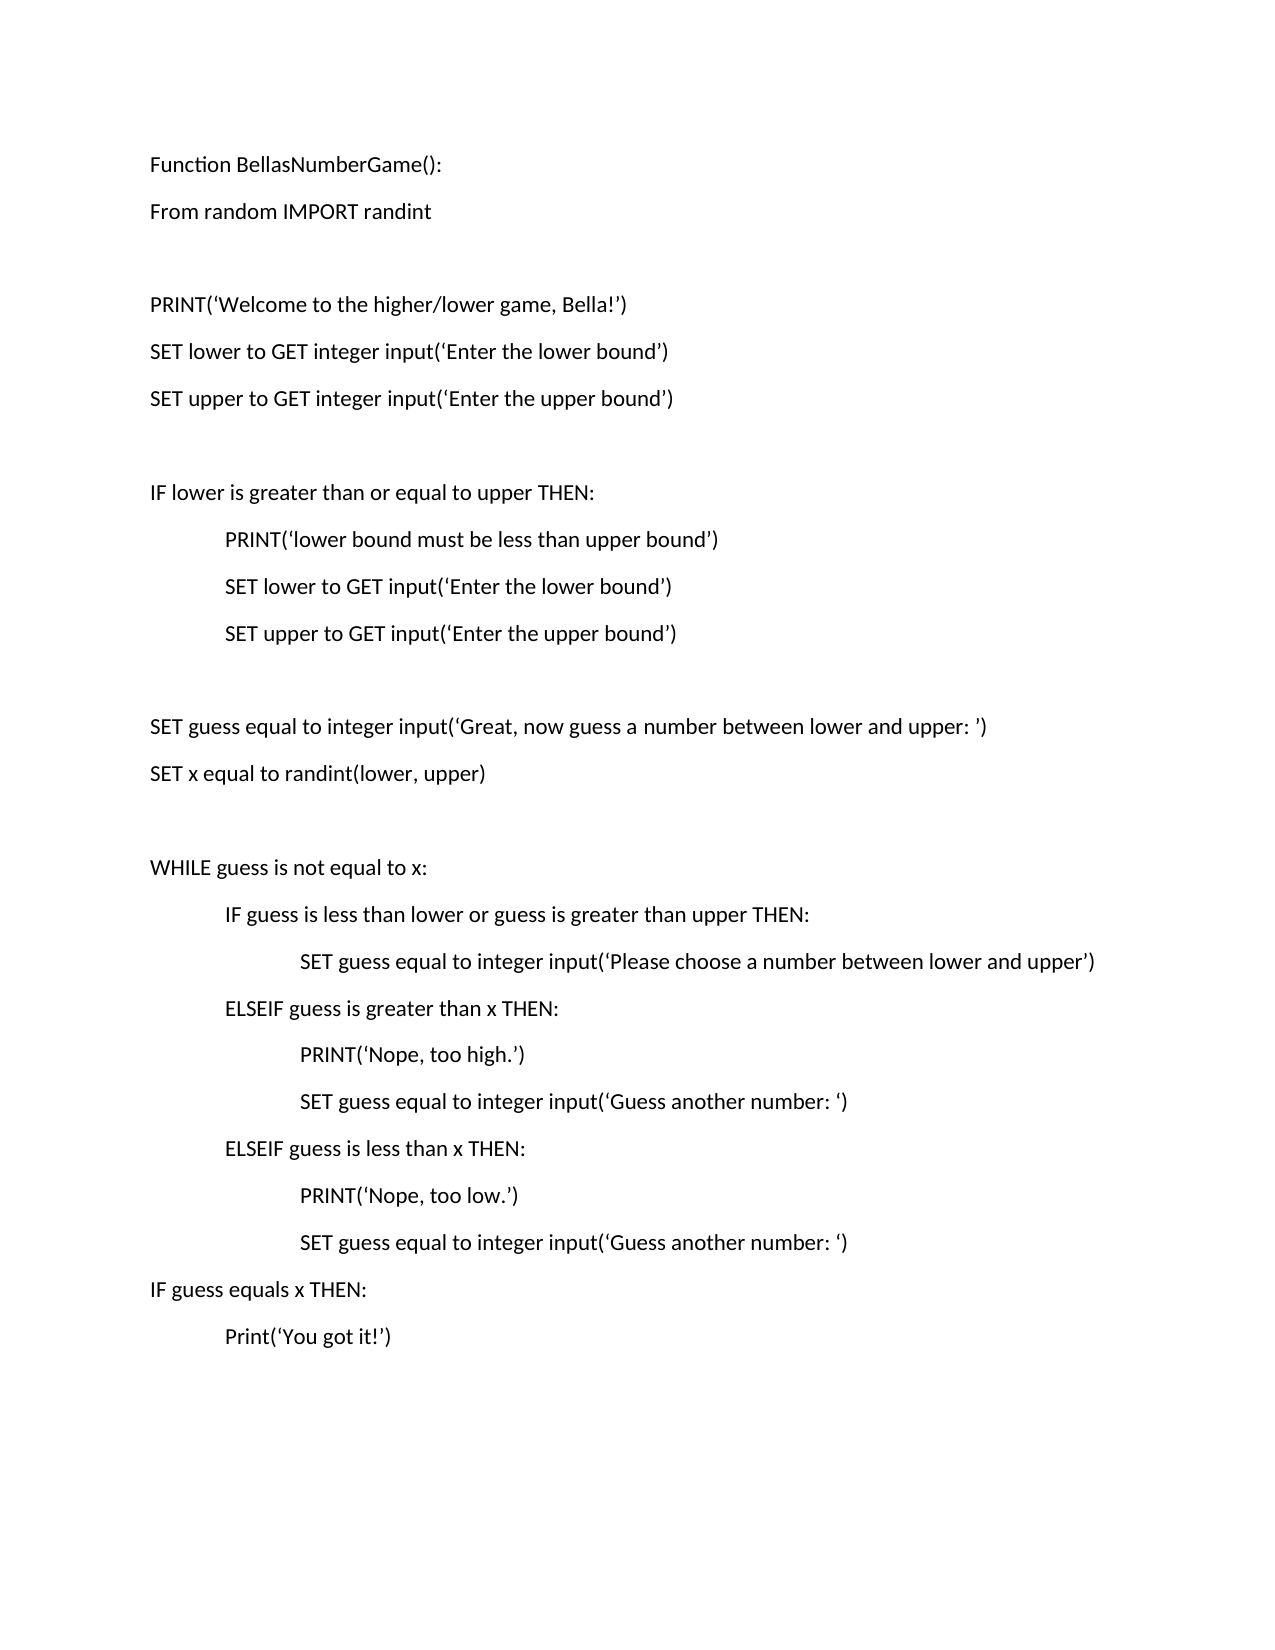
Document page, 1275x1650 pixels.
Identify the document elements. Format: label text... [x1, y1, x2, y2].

text WHILE guess is not equal to x: [150, 853, 1125, 881]
text From random IMPORT randint [150, 197, 1125, 225]
text SET upper to GET input(‘Enter the upper bound’) [150, 619, 1125, 647]
text PRINT(‘lower bound must be less than upper bound’) [150, 525, 1125, 553]
text PRINT(‘Nope, too high.’) [150, 1041, 1125, 1069]
text Print(‘You got it!’) [150, 1322, 1125, 1350]
text SET guess equal to integer input(‘Guess another number: ‘) [150, 1228, 1125, 1256]
text SET lower to GET input(‘Enter the lower bound’) [150, 572, 1125, 600]
text Function BellasNumberGame(): [150, 150, 1125, 178]
text SET lower to GET integer input(‘Enter the lower bound’) [150, 337, 1125, 366]
text ELSEIF guess is less than x THEN: [150, 1134, 1125, 1162]
text SET guess equal to integer input(‘Guess another number: ‘) [150, 1087, 1125, 1116]
text SET guess equal to integer input(‘Great, now guess a number between lower and upper: ’) [150, 712, 1125, 741]
text ELSEIF guess is greater than x THEN: [150, 994, 1125, 1022]
text SET upper to GET integer input(‘Enter the upper bound’) [150, 384, 1125, 412]
text SET x equal to randint(lower, upper) [150, 759, 1125, 787]
text PRINT(‘Nope, too low.’) [150, 1181, 1125, 1209]
text IF guess is less than lower or guess is greater than upper THEN: [150, 900, 1125, 928]
text IF lower is greater than or equal to upper THEN: [150, 478, 1125, 506]
text IF guess equals x THEN: [150, 1275, 1125, 1303]
text PRINT(‘Welcome to the higher/lower game, Bella!’) [150, 291, 1125, 319]
text SET guess equal to integer input(‘Please choose a number between lower and upper’) [150, 947, 1125, 975]
